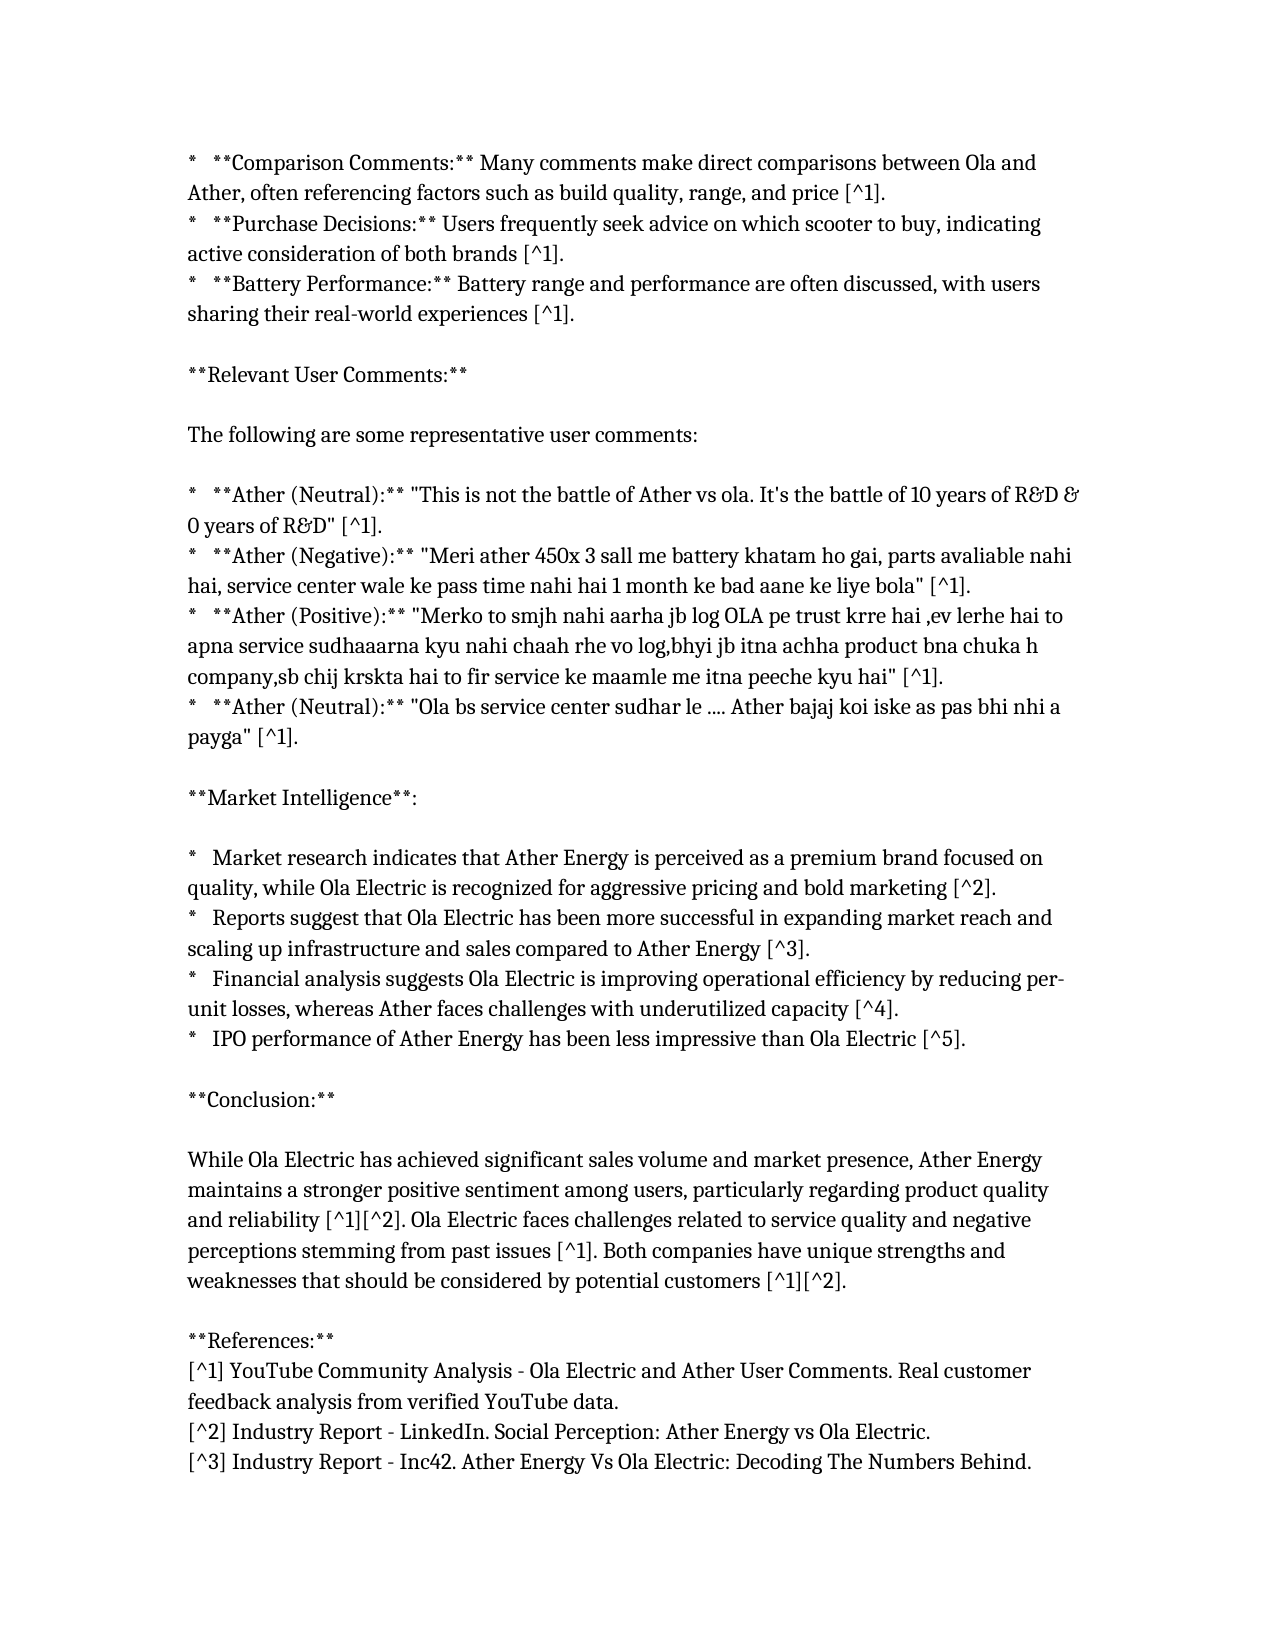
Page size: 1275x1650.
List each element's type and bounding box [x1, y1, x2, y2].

text [187, 150, 1087, 1475]
